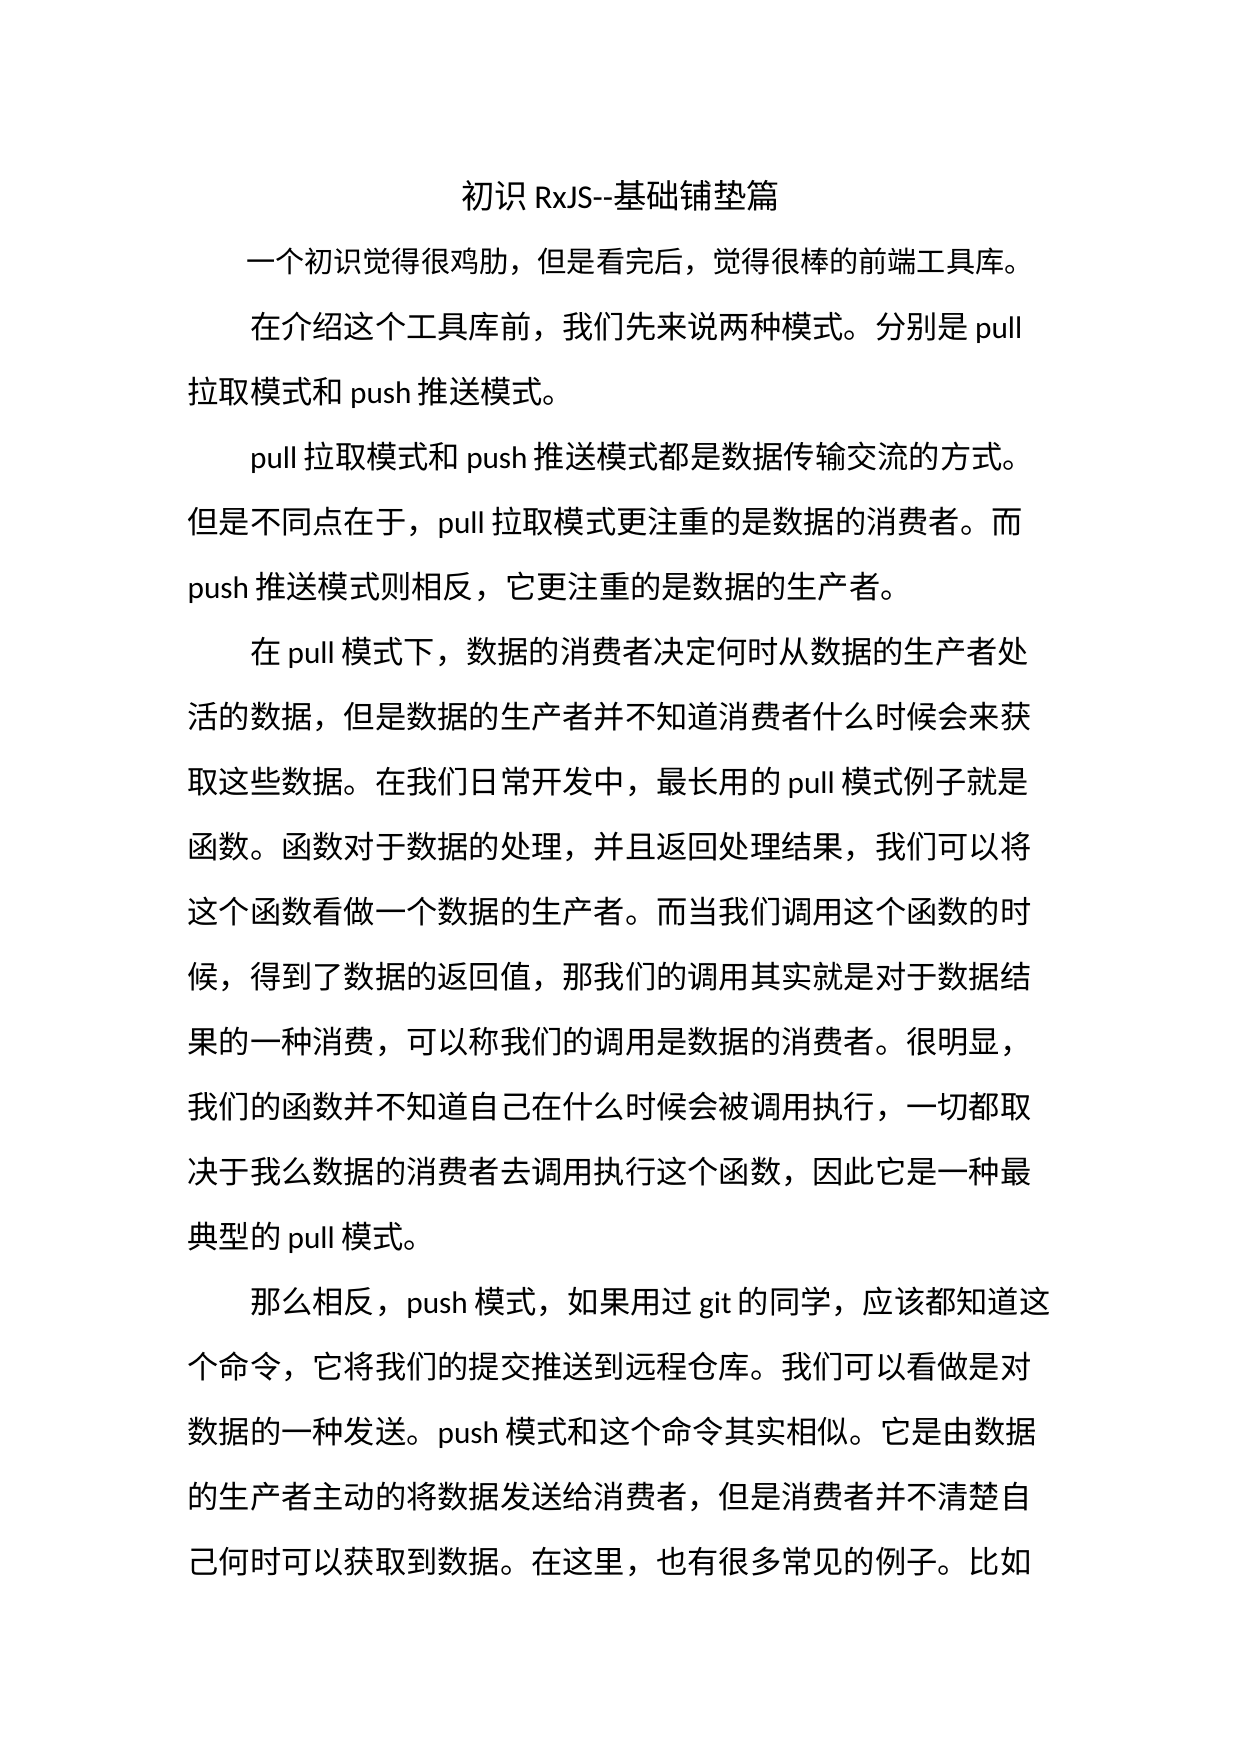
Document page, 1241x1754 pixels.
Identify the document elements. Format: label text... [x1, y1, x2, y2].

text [187, 1267, 1053, 1592]
text 初识RxJS--基础铺垫篇 [187, 162, 1053, 227]
text pull拉取模式和push推送模式都是数据传输交流的方式。但是不同点在于，pull拉取模式更注重的是数据的消费者。而push推送模式则相反，它更注重的是数据的生产者。 [187, 422, 1053, 617]
text 在介绍这个工具库前，我们先来说两种模式。分别是pull拉取模式和push推送模式。 [187, 292, 1053, 422]
text 一个初识觉得很鸡肋，但是看完后，觉得很棒的前端工具库。 [187, 227, 1053, 292]
text 在pull模式下，数据的消费者决定何时从数据的生产者处活的数据，但是数据的生产者并不知道消费者什么时候会来获取这些数据。在我们日常开发中，最长用的pull模式例子就是函数。函数对于数据的处理，并且返回处理结果，我们可以将这个函数看做一个数据的生产者。而当我们调用这个函数的时候，得到了数据的返回值，那我们的调用其实就是对于数据结果的一种消费，可以称我们的调用是数据的消费者。很明显，我们的函数并不知道自己在什么时候会被调用执行，一切都取决于我么数据的消费者去调用执行这个函数，因此它是一种最典型的pull模式。 [187, 617, 1053, 1267]
